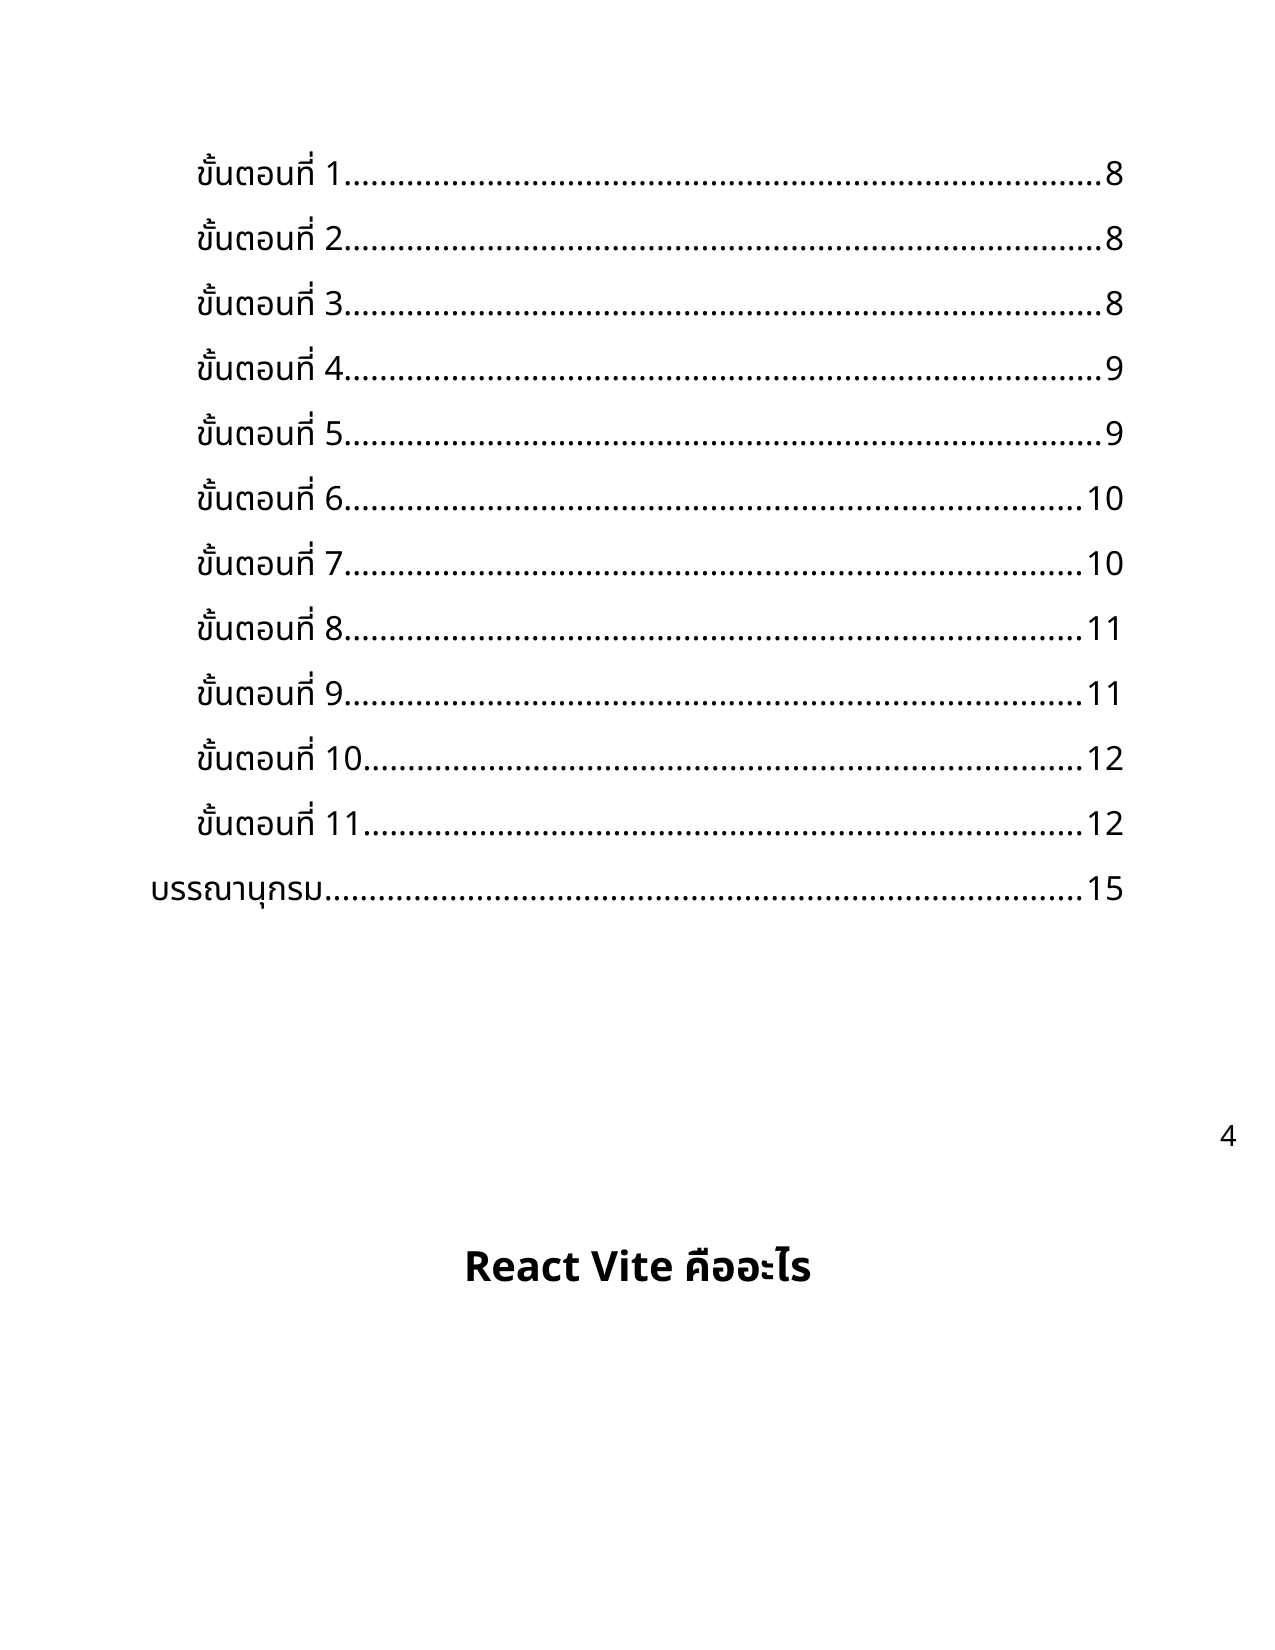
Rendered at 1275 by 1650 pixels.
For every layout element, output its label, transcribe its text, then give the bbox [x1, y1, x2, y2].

subtitle React Vite คืออะไร [150, 1237, 1125, 1300]
